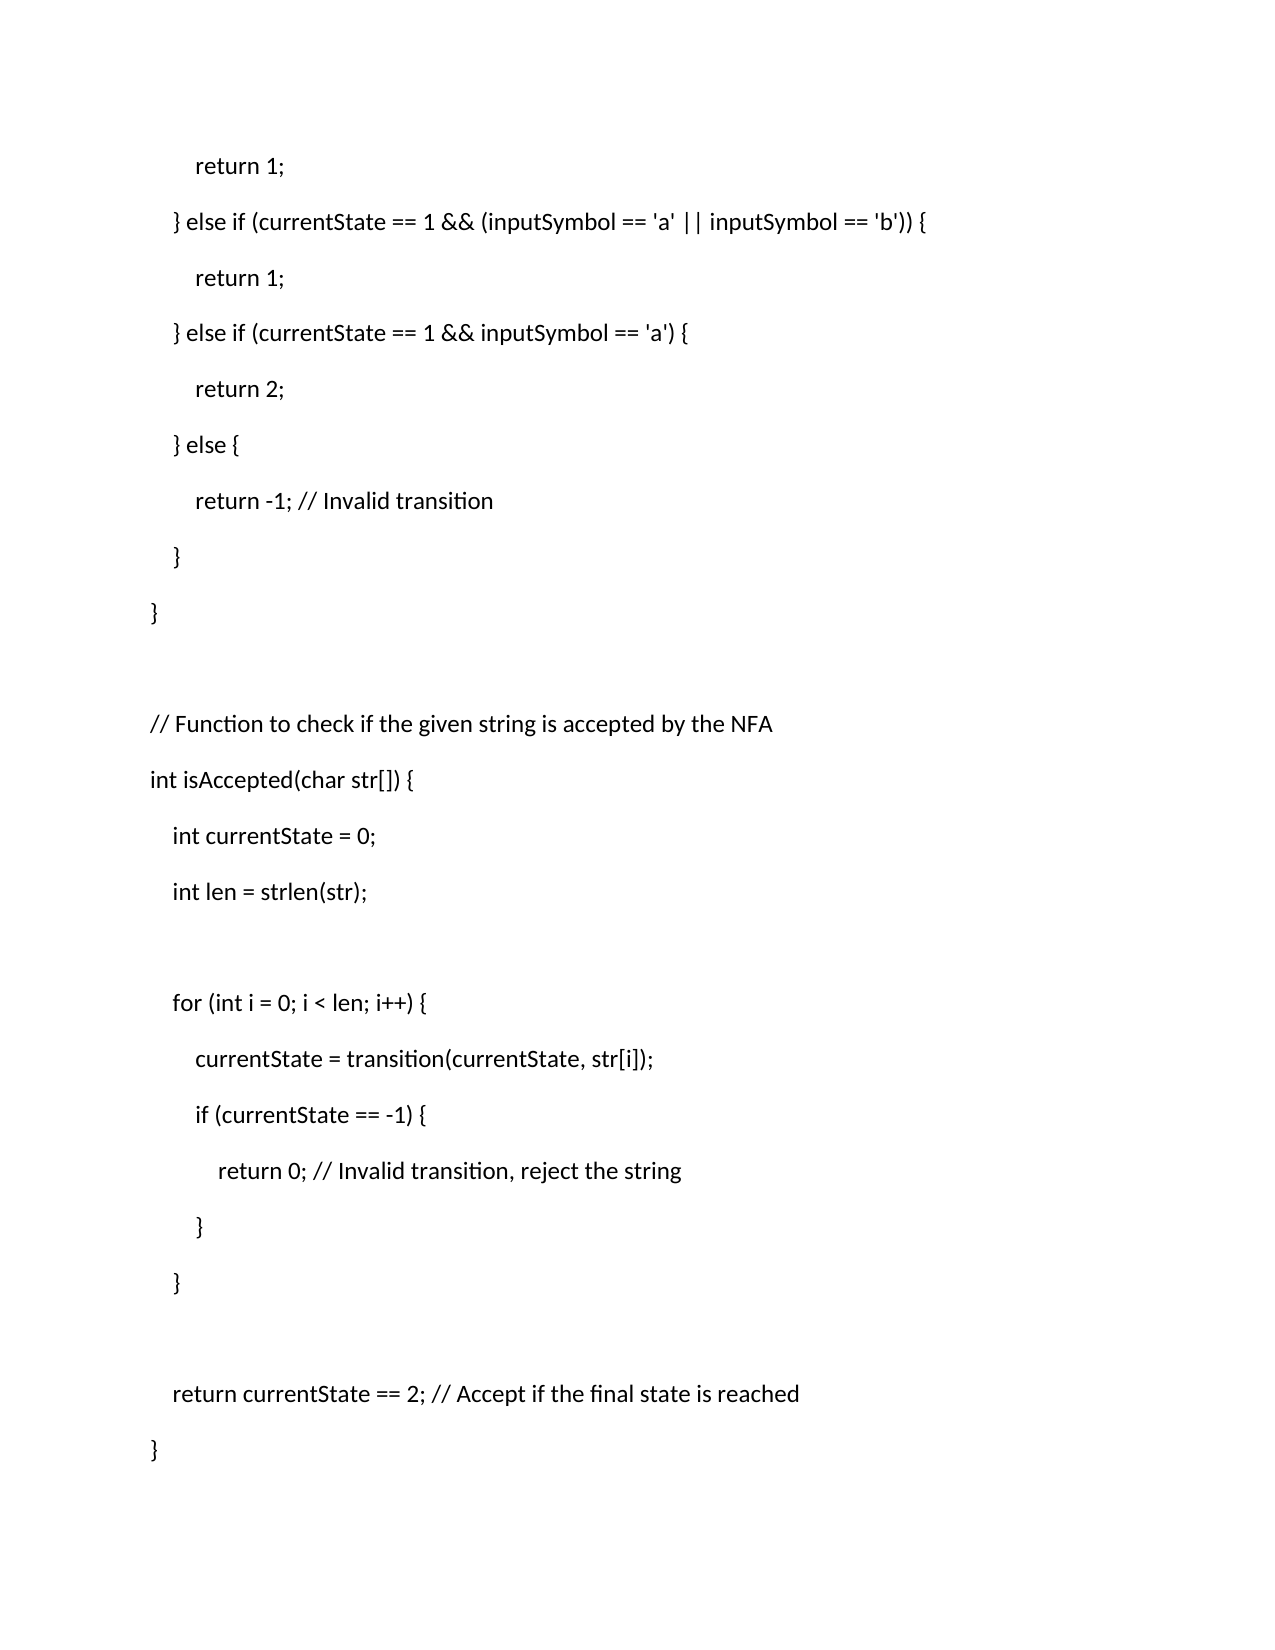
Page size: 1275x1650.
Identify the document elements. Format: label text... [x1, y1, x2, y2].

text if (currentState == -1) { [150, 1099, 1125, 1130]
text int isAccepted(char str[]) { [150, 764, 1125, 795]
text } else if (currentState == 1 && inputSymbol == 'a') { [150, 317, 1125, 348]
text } [150, 1211, 1125, 1241]
text // Function to check if the given string is accepted by the NFA [150, 708, 1125, 739]
text return currentState == 2; // Accept if the final state is reached [150, 1378, 1125, 1409]
text return 0; // Invalid transition, reject the string [150, 1155, 1125, 1186]
text for (int i = 0; i < len; i++) { [150, 987, 1125, 1018]
text } [150, 541, 1125, 571]
text int len = strlen(str); [150, 876, 1125, 906]
text } [150, 1434, 1125, 1465]
text return 2; [150, 373, 1125, 404]
text } [150, 1267, 1125, 1297]
text return 1; [150, 150, 1125, 181]
text int currentState = 0; [150, 820, 1125, 851]
text } else { [150, 429, 1125, 460]
text } [150, 597, 1125, 627]
text return 1; [150, 262, 1125, 292]
text } else if (currentState == 1 && (inputSymbol == 'a' || inputSymbol == 'b')) { [150, 206, 1125, 236]
text currentState = transition(currentState, str[i]); [150, 1043, 1125, 1074]
text return -1; // Invalid transition [150, 485, 1125, 516]
